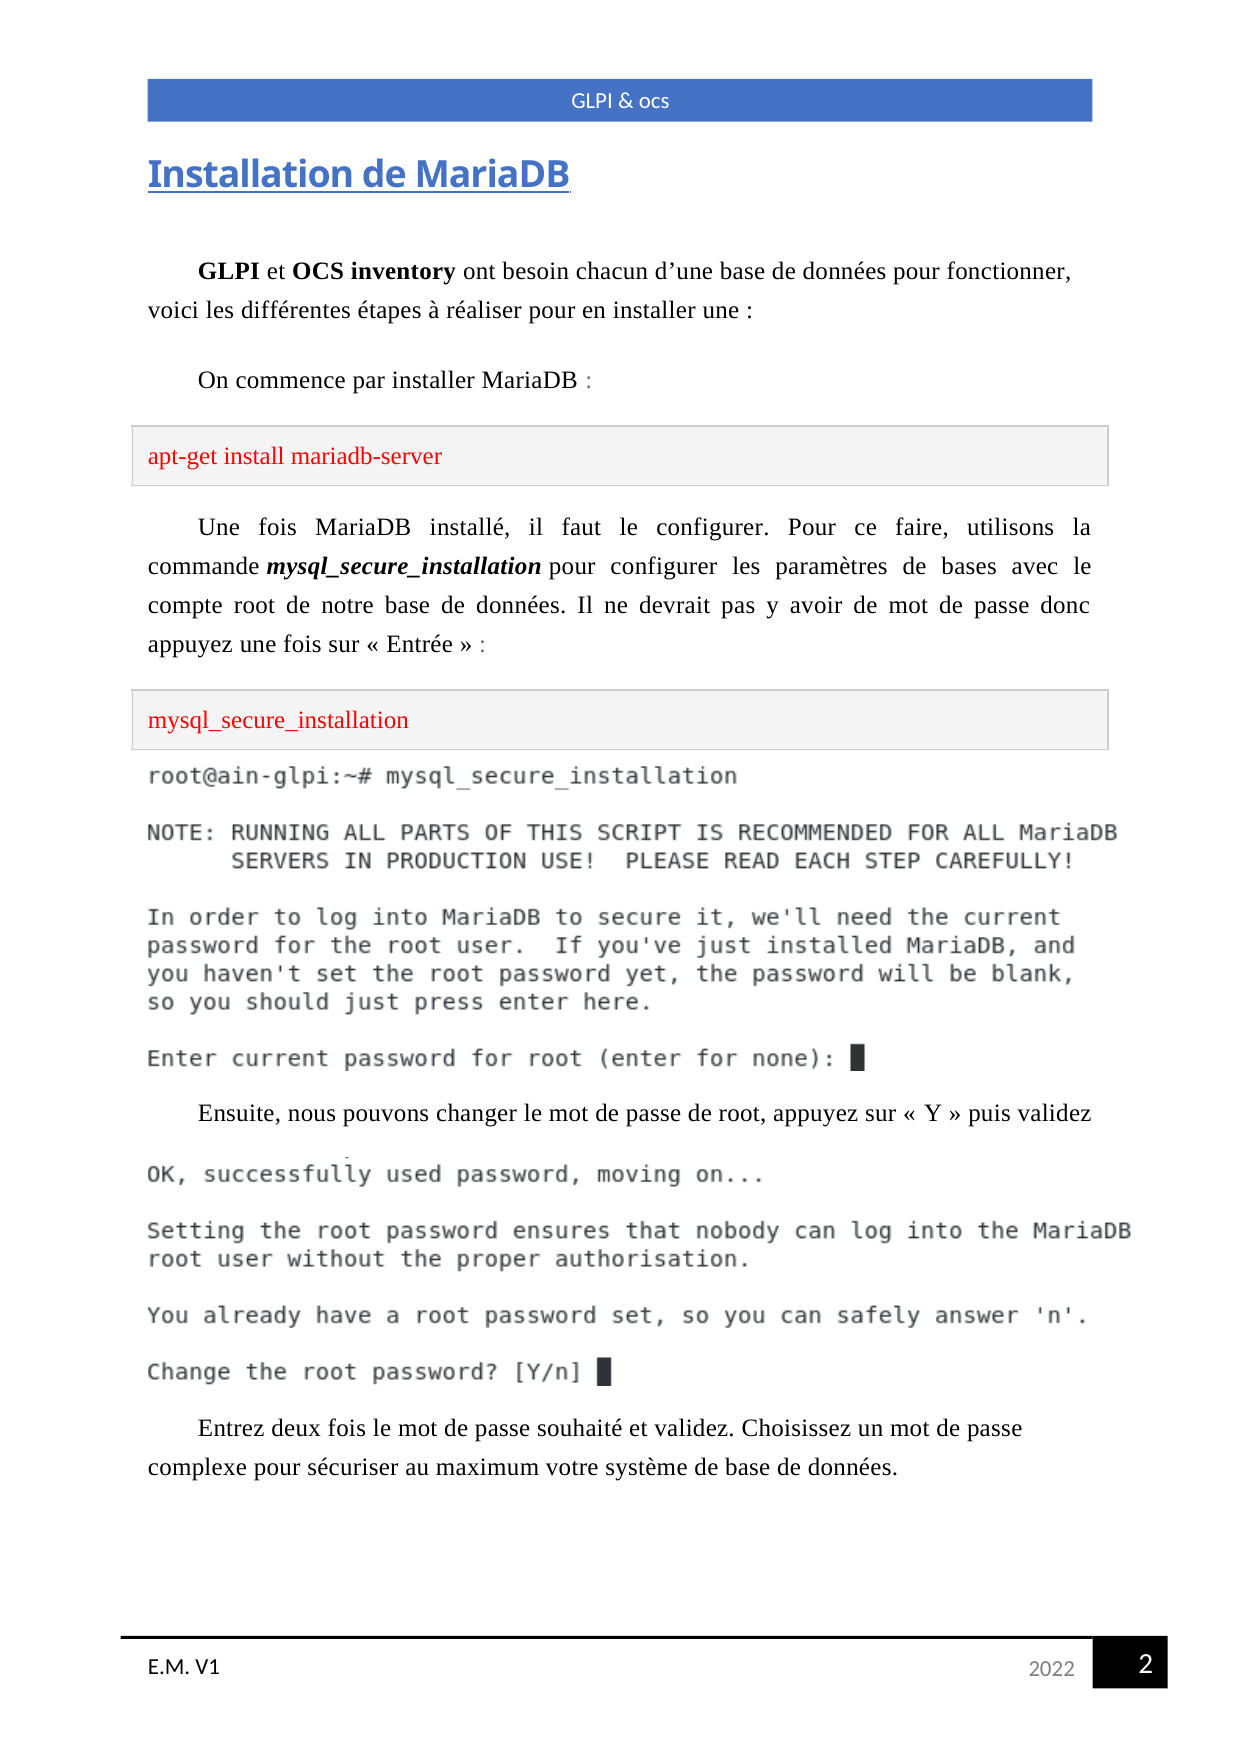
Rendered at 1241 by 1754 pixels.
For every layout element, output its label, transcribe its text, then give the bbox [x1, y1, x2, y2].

text On commence par installer MariaDB : [148, 355, 1093, 394]
text apt-get install mariadb-server [133, 427, 1107, 485]
title Installation de MariaDB [148, 148, 1093, 199]
picture [147, 766, 1126, 1071]
text Une fois MariaDB installé, il faut le configurer. Pour ce faire, utilisons la commande mysql_secure_installation pour configurer les paramètres de bases avec le compte root de notre base de données. Il ne devrait pas y avoir de mot de passe donc appuyez une fois sur « Entrée » : [148, 502, 1093, 658]
text Ensuite, nous pouvons changer le mot de passe de root, appuyez sur « Y » puis validez [148, 1087, 1093, 1126]
text GLPI et OCS inventory ont besoin chacun d’une base de données pour fonctionner, voici les différentes étapes à réaliser pour en installer une : [148, 246, 1093, 324]
text mysql_secure_installation [133, 691, 1107, 749]
picture [147, 1157, 1143, 1386]
text Entrez deux fois le mot de passe souhaité et validez. Choisissez un mot de passe complexe pour sécuriser au maximum votre système de base de données. [148, 1402, 1093, 1481]
